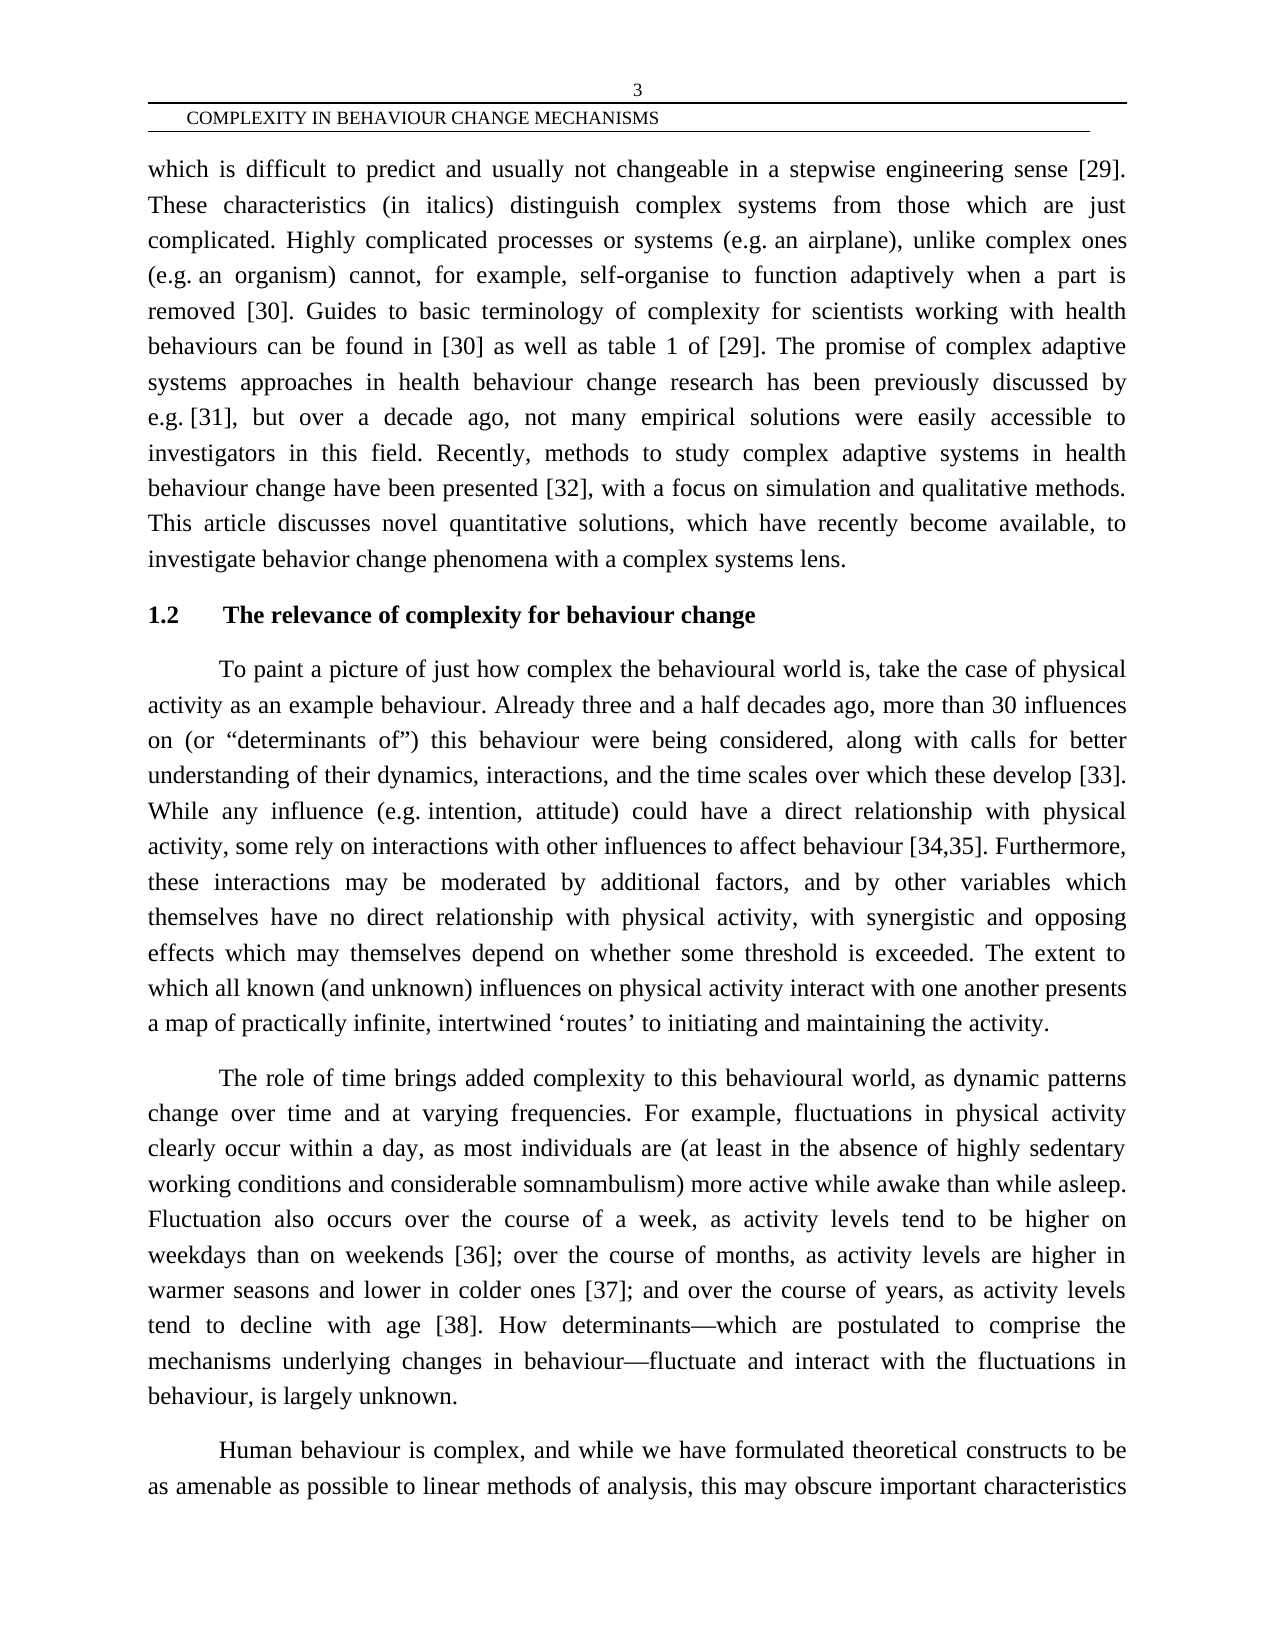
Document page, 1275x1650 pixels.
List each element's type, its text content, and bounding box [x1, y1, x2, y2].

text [148, 1429, 1127, 1500]
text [148, 148, 1127, 573]
text The role of time brings added complexity to this behavioural world, as dynamic patterns change over time and at varying frequencies. For example, fluctuations in physical activity clearly occur within a day, as most individuals are (at least in the absence of highly sedentary working conditions and considerable somnambulism) more active while awake than while asleep. Fluctuation also occurs over the course of a week, as activity levels tend to be higher on weekdays than on weekends [36]; over the course of months, as activity levels are higher in warmer seasons and lower in colder ones [37]; and over the course of years, as activity levels tend to decline with age [38]. How determinants—which are postulated to comprise the mechanisms underlying changes in behaviour—fluctuate and interact with the fluctuations in behaviour, is largely unknown. [148, 1056, 1127, 1410]
text To paint a picture of just how complex the behavioural world is, take the case of physical activity as an example behaviour. Already three and a half decades ago, more than 30 influences on (or “determinants of”) this behaviour were being considered, along with calls for better understanding of their dynamics, interactions, and the time scales over which these develop [33]. While any influence (e.g. intention, attitude) could have a direct relationship with physical activity, some rely on interactions with other influences to affect behaviour [34,35]. Furthermore, these interactions may be moderated by additional factors, and by other variables which themselves have no direct relationship with physical activity, with synergistic and opposing effects which may themselves depend on whether some threshold is exceeded. The extent to which all known (and unknown) influences on physical activity interact with one another presents a map of practically infinite, intertwined ‘routes’ to initiating and maintaining the activity. [148, 648, 1127, 1037]
subtitle 1.2 The relevance of complexity for behaviour change [148, 593, 1127, 629]
